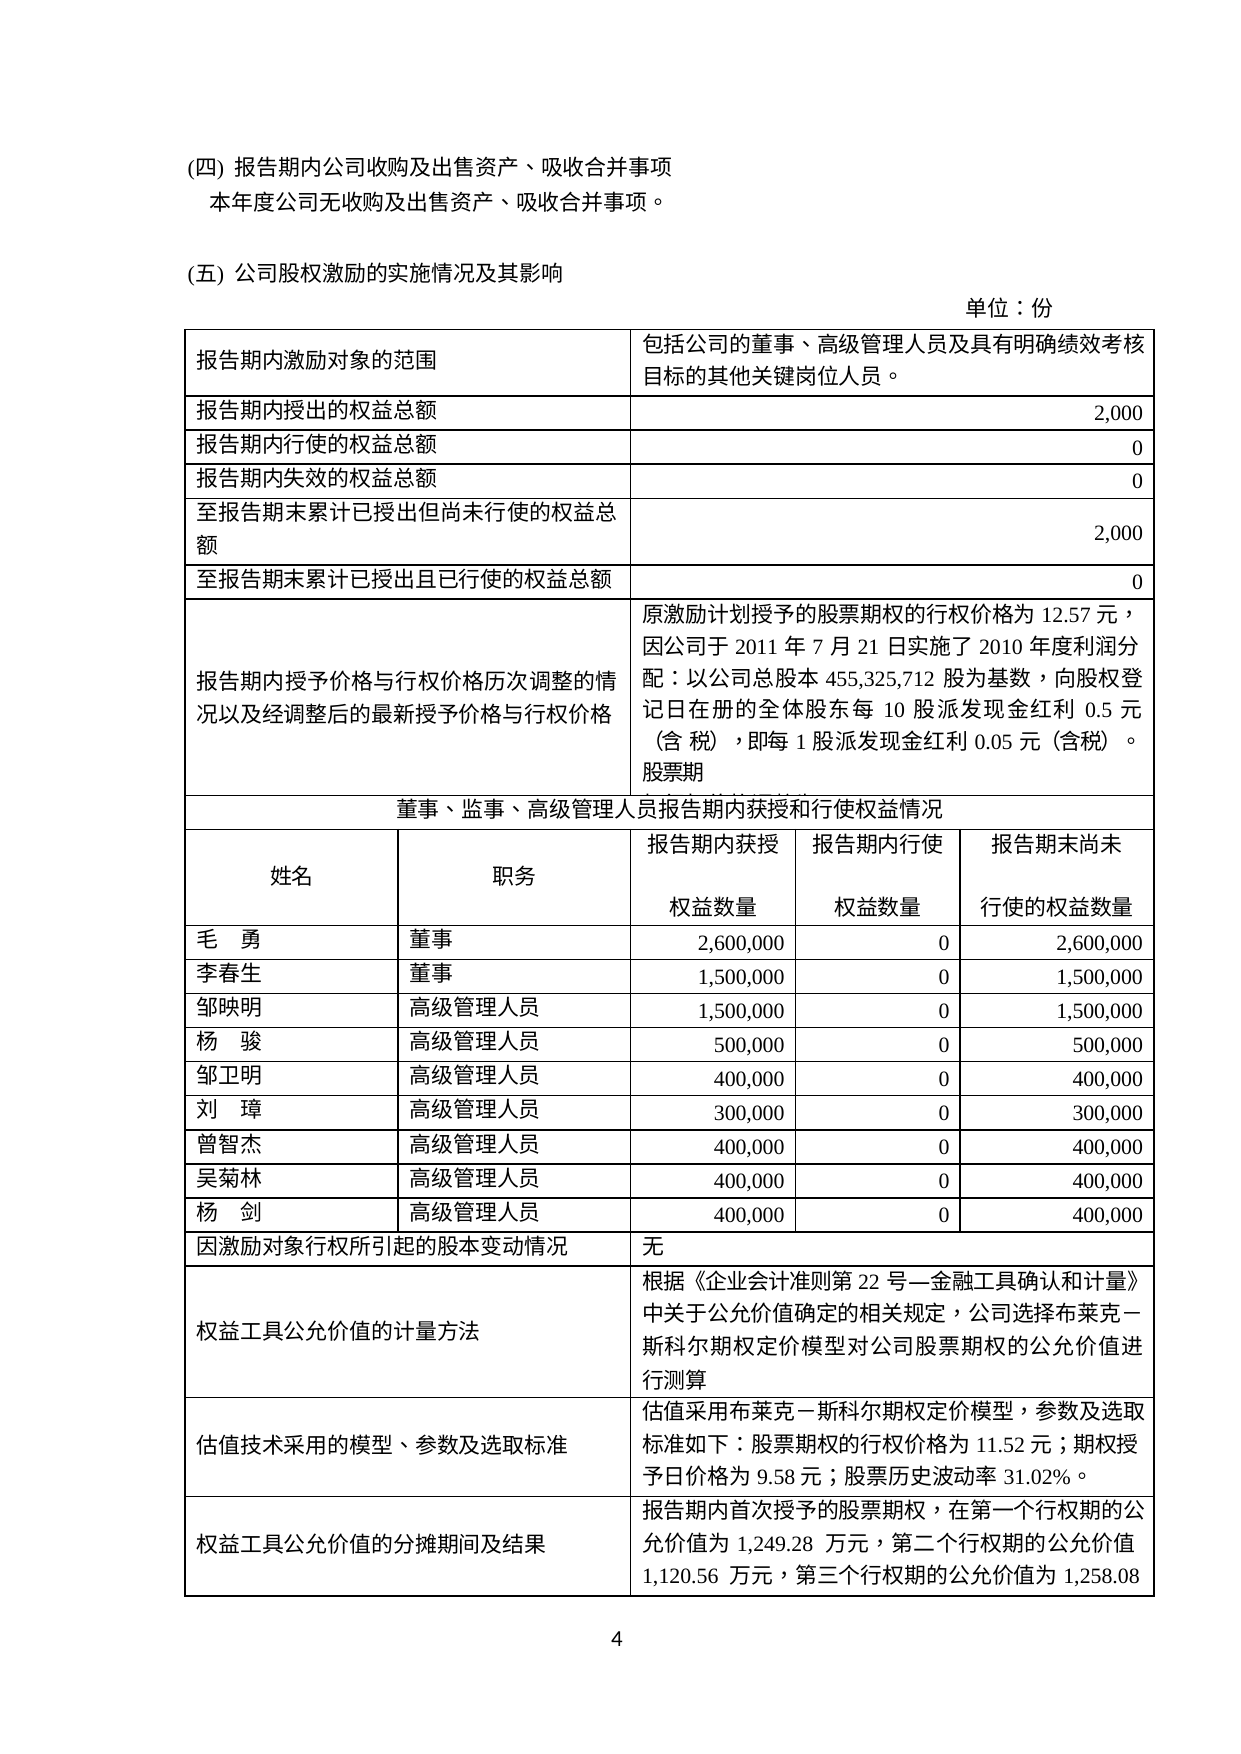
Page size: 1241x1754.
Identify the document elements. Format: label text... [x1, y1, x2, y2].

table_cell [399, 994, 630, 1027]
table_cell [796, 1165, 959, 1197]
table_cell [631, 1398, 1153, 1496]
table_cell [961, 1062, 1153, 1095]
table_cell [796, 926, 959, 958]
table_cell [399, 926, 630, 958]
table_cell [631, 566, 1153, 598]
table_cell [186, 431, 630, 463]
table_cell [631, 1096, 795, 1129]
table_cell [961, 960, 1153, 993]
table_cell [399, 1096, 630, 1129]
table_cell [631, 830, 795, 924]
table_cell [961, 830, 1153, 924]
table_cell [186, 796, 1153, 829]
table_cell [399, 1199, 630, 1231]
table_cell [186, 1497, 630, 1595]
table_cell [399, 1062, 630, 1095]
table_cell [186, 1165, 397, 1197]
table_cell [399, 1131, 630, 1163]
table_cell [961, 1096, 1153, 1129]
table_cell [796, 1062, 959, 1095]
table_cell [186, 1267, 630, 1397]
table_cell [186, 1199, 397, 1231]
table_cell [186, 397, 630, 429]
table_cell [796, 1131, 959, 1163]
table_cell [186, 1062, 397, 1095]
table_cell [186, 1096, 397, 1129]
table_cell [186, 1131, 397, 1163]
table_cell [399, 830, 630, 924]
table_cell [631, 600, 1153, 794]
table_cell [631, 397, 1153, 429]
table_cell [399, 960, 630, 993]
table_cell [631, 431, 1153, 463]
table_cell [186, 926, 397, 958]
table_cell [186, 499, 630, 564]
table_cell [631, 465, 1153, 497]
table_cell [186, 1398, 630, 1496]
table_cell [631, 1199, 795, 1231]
text 单位：份 [175, 293, 1053, 323]
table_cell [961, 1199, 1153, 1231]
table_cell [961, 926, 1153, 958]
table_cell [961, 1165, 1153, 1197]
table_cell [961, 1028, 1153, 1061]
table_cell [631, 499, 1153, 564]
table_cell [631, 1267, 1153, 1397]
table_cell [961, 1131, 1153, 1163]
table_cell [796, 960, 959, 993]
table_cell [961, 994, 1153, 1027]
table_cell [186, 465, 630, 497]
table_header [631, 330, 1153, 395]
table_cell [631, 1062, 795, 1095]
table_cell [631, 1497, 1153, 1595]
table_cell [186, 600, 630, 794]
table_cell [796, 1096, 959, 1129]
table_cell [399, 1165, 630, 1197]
text (四) 报告期内公司收购及出售资产、吸收合并事项 本年度公司无收购及出售资产、吸收合并事项。 [187, 152, 674, 216]
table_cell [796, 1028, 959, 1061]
text (五) 公司股权激励的实施情况及其影响 [187, 258, 1065, 288]
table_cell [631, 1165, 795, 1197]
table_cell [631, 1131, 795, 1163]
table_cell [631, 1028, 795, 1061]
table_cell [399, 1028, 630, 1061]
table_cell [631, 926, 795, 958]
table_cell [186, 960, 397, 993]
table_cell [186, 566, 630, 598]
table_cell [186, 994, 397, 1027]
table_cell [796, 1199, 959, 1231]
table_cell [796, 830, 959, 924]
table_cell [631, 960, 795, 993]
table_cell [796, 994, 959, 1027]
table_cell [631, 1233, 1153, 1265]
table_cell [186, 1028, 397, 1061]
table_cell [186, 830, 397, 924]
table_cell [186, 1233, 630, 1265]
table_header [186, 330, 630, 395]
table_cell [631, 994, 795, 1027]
